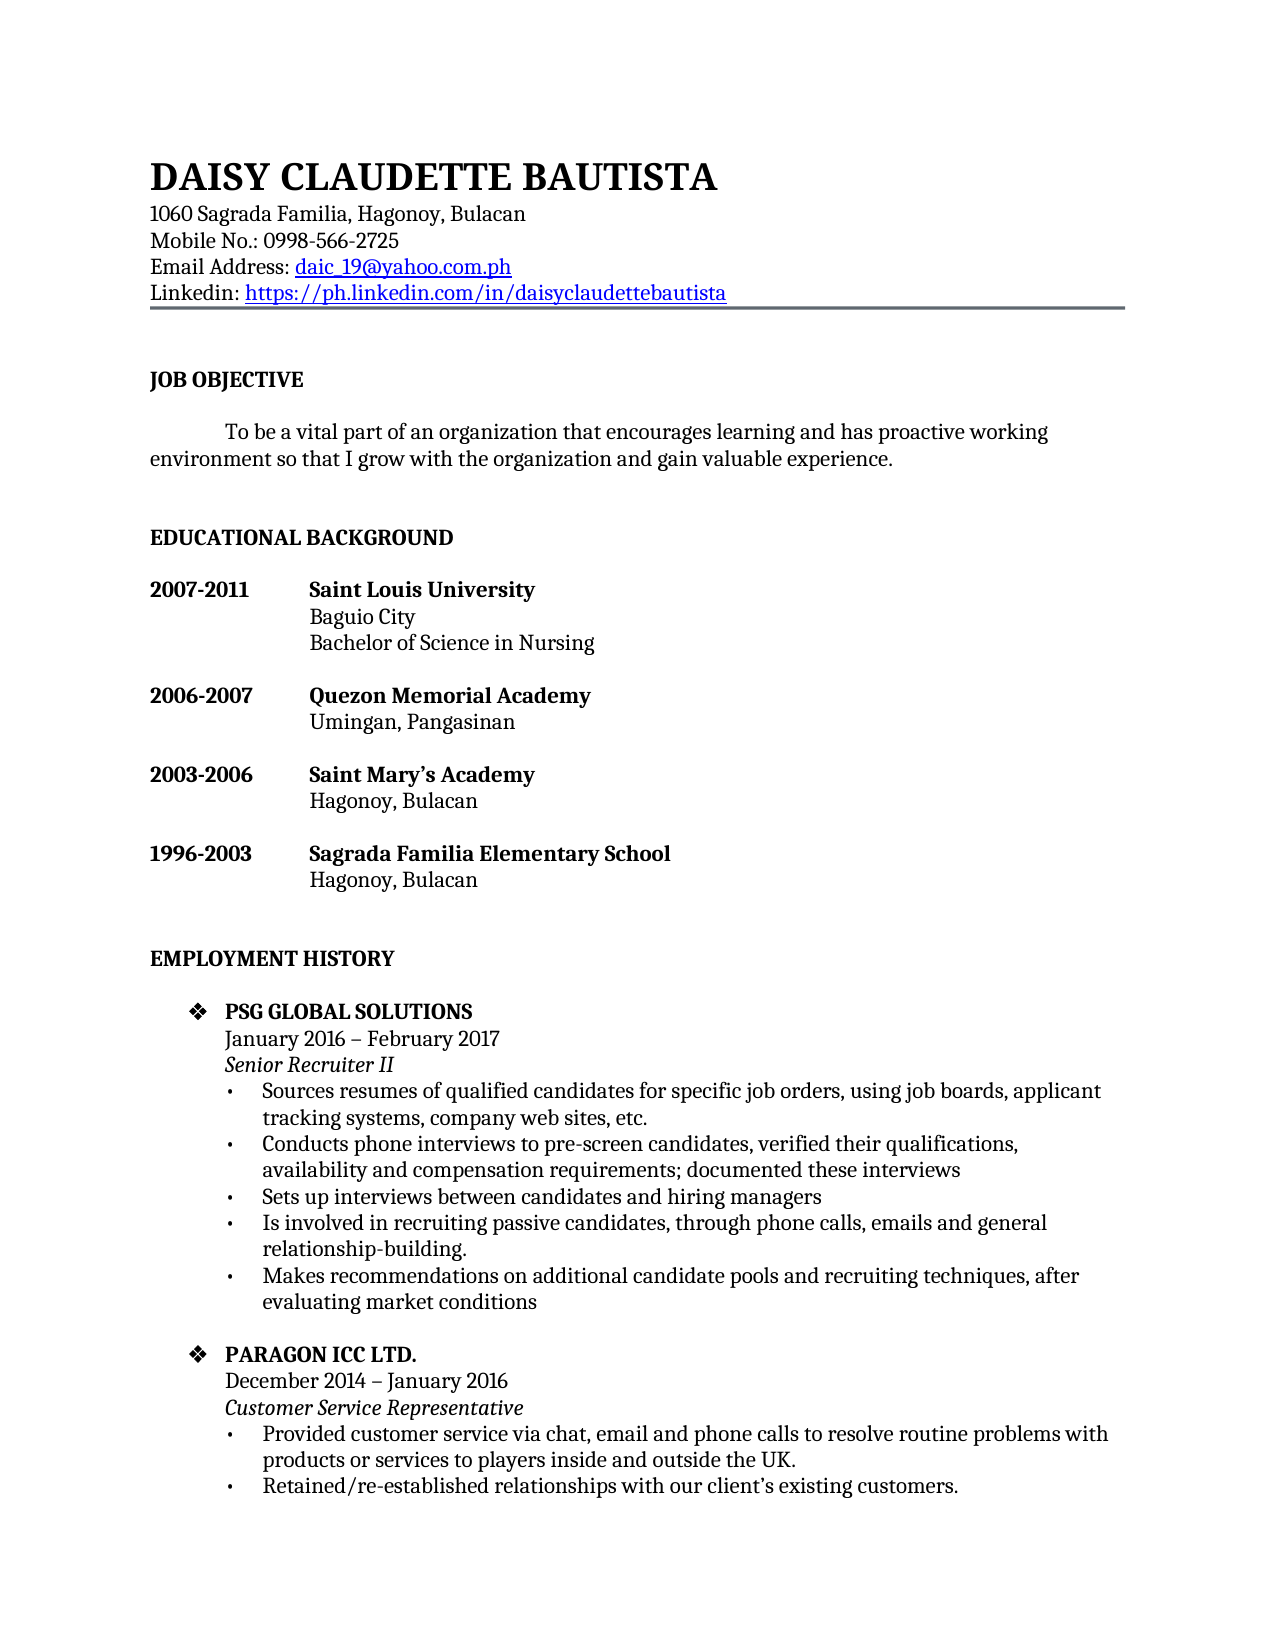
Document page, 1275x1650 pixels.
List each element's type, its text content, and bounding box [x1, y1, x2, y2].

list January 2016 – February 2017 [225, 1025, 1125, 1052]
list Customer Service Representative [225, 1394, 1125, 1421]
text Email Address: daic_19@yahoo.com.ph [150, 254, 1125, 280]
text EDUCATIONAL BACKGROUND [150, 524, 1125, 551]
text JOB OBJECTIVE [150, 366, 1125, 393]
list Is involved in recruiting passive candidates, through phone calls, emails and general relationship-building. [225, 1210, 1125, 1262]
text 1060 Sagrada Familia, Hagonoy, Bulacan [150, 201, 1125, 227]
list 2006-2007 Quezon Memorial Academy [150, 683, 1125, 709]
list Conducts phone interviews to pre-screen candidates, verified their qualifications, availability and compensation requirements; documented these interviews [225, 1131, 1125, 1183]
list PSG GLOBAL SOLUTIONS [187, 999, 1125, 1025]
text To be a vital part of an organization that encourages learning and has proactive working environment so that I grow with the organization and gain valuable experience. [150, 419, 1125, 472]
text EMPLOYMENT HISTORY [150, 946, 1125, 973]
list Senior Recruiter II [225, 1052, 1125, 1078]
text 2007-2011 Saint Louis University [150, 577, 1125, 604]
subtitle DAISY CLAUDETTE BAUTISTA [150, 150, 1125, 201]
list Bachelor of Science in Nursing [150, 630, 1125, 656]
list Makes recommendations on additional candidate pools and recruiting techniques, after evaluating market conditions [225, 1262, 1125, 1315]
text Linkedin: https://ph.linkedin.com/in/daisyclaudettebautista [150, 280, 1125, 306]
text Baguio City [150, 604, 1125, 630]
list Sets up interviews between candidates and hiring managers [225, 1183, 1125, 1210]
list Retained/re-established relationships with our client’s existing customers. [225, 1473, 1125, 1500]
list Provided customer service via chat, email and phone calls to resolve routine problems with products or services to players inside and outside the UK. [225, 1421, 1125, 1473]
list December 2014 – January 2016 [225, 1368, 1125, 1394]
text Hagonoy, Bulacan [150, 788, 1125, 814]
text Mobile No.: 0998-566-2725 [150, 227, 1125, 254]
list Sources resumes of qualified candidates for specific job orders, using job boards, applicant tracking systems, company web sites, etc. [225, 1078, 1125, 1131]
text Umingan, Pangasinan [150, 709, 1125, 735]
text 1996-2003 Sagrada Familia Elementary School [150, 841, 1125, 867]
text Hagonoy, Bulacan [150, 867, 1125, 893]
list PARAGON ICC LTD. [187, 1342, 1125, 1368]
text 2003-2006 Saint Mary’s Academy [150, 762, 1125, 788]
